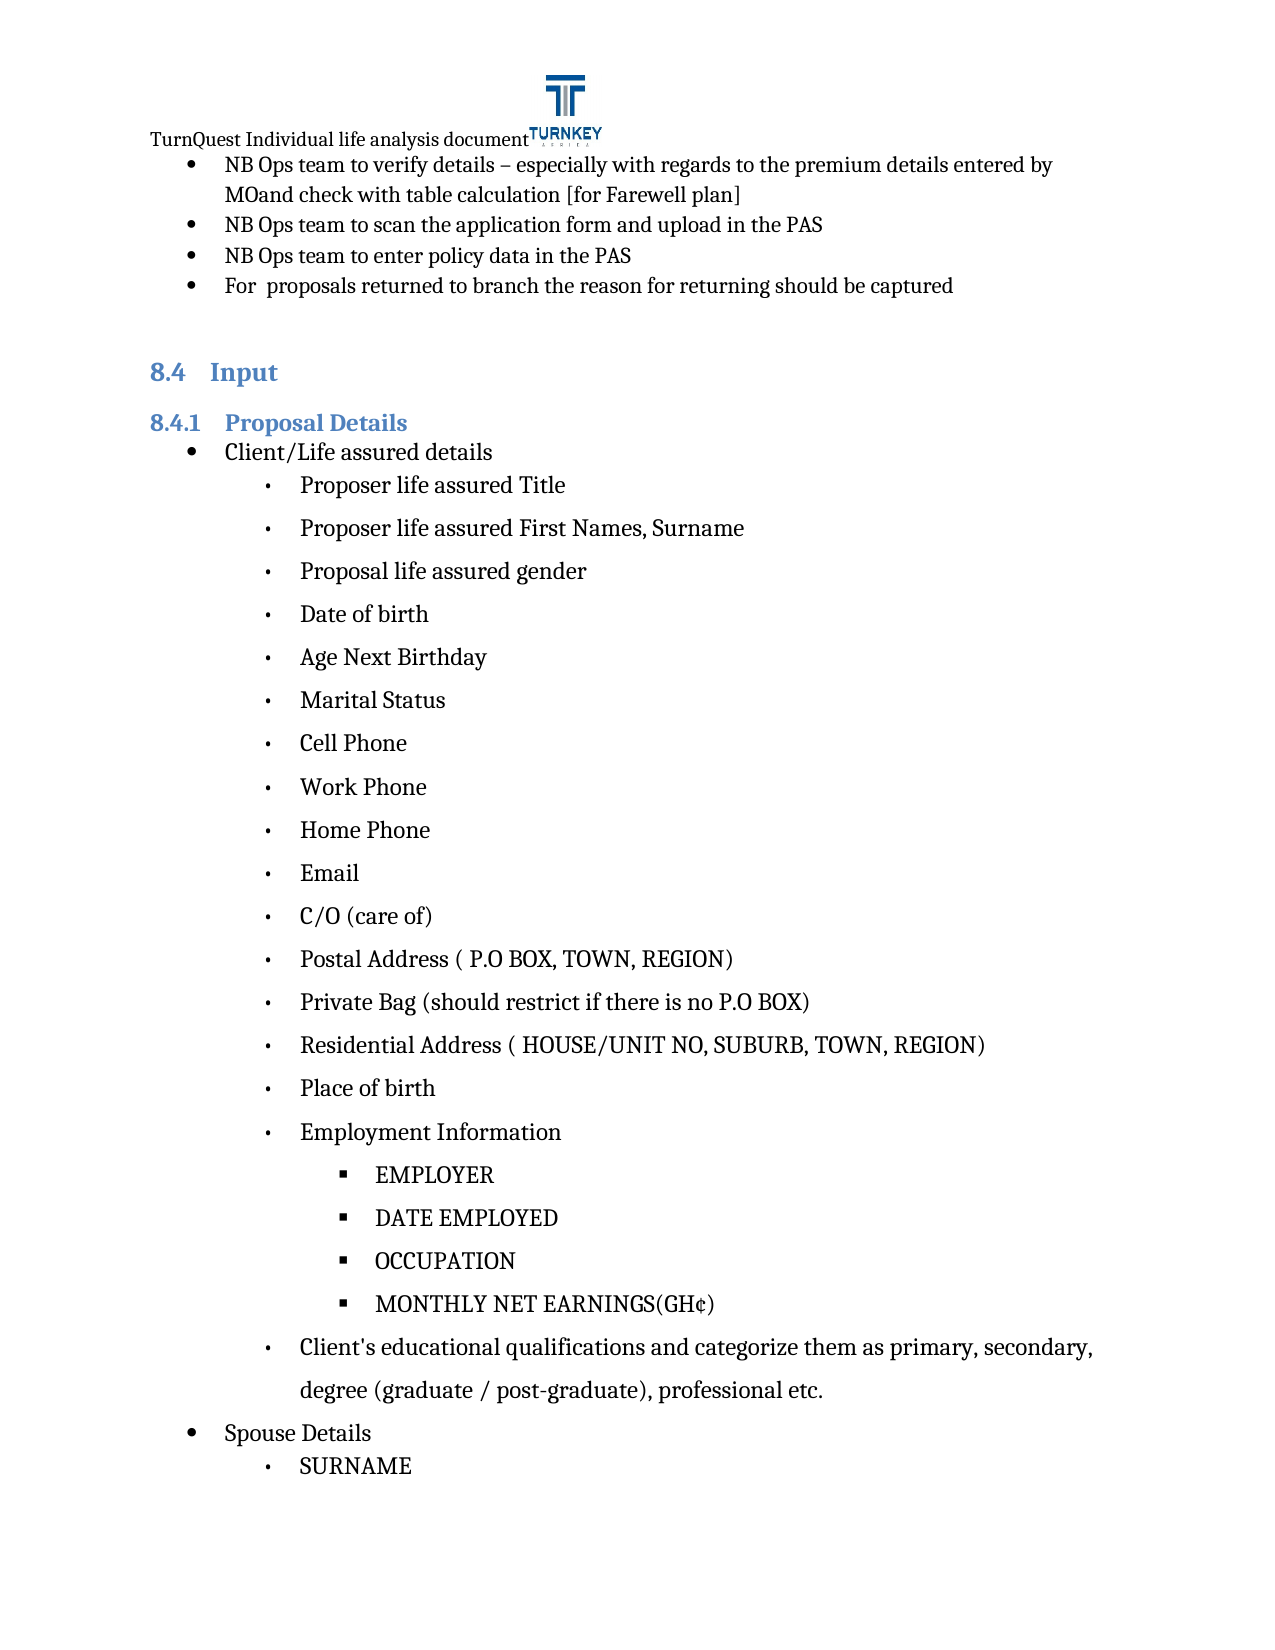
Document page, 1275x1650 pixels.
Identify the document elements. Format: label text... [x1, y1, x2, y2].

list DATE EMPLOYED [337, 1204, 1125, 1232]
list Residential Address ( HOUSE/UNIT NO, SUBURB, TOWN, REGION) [262, 1031, 1125, 1060]
list Email [262, 859, 1125, 887]
list Proposer life assured First Names, Surname [262, 514, 1125, 542]
picture [529, 75, 602, 147]
list Private Bag (should restrict if there is no P.O BOX) [262, 988, 1125, 1017]
list Date of birth [262, 600, 1125, 629]
list Place of birth [262, 1074, 1125, 1103]
list SURNAME [262, 1452, 1125, 1481]
subtitle Proposal Details [150, 409, 1125, 437]
list Postal Address ( P.O BOX, TOWN, REGION) [262, 945, 1125, 974]
list OCCUPATION [337, 1247, 1125, 1276]
list Proposal life assured gender [262, 557, 1125, 586]
subtitle Input [150, 357, 1125, 388]
list Work Phone [262, 772, 1125, 801]
list Marital Status [262, 686, 1125, 715]
list Client's educational qualifications and categorize them as primary, secondary, degree (graduate / post-graduate), professional etc. [262, 1333, 1125, 1405]
list NB Ops team to verify details – especially with regards to the premium details entered by MOand check with table calculation [for Farewell plan] [187, 152, 1125, 208]
list For proposals returned to branch the reason for returning should be captured [187, 273, 1125, 299]
list NB Ops team to scan the application form and upload in the PAS [187, 212, 1125, 239]
list Client/Life assured details [187, 437, 1125, 466]
list EMPLOYER [337, 1161, 1125, 1189]
list Employment Information [262, 1117, 1125, 1146]
list Age Next Birthday [262, 643, 1125, 672]
list Spouse Details [187, 1419, 1125, 1448]
list NB Ops team to enter policy data in the PAS [187, 242, 1125, 269]
list MONTHLY NET EARNINGS(GH¢) [337, 1290, 1125, 1319]
list C/O (care of) [262, 902, 1125, 931]
list Cell Phone [262, 729, 1125, 758]
list Proposer life assured Title [262, 471, 1125, 499]
list Home Phone [262, 816, 1125, 844]
